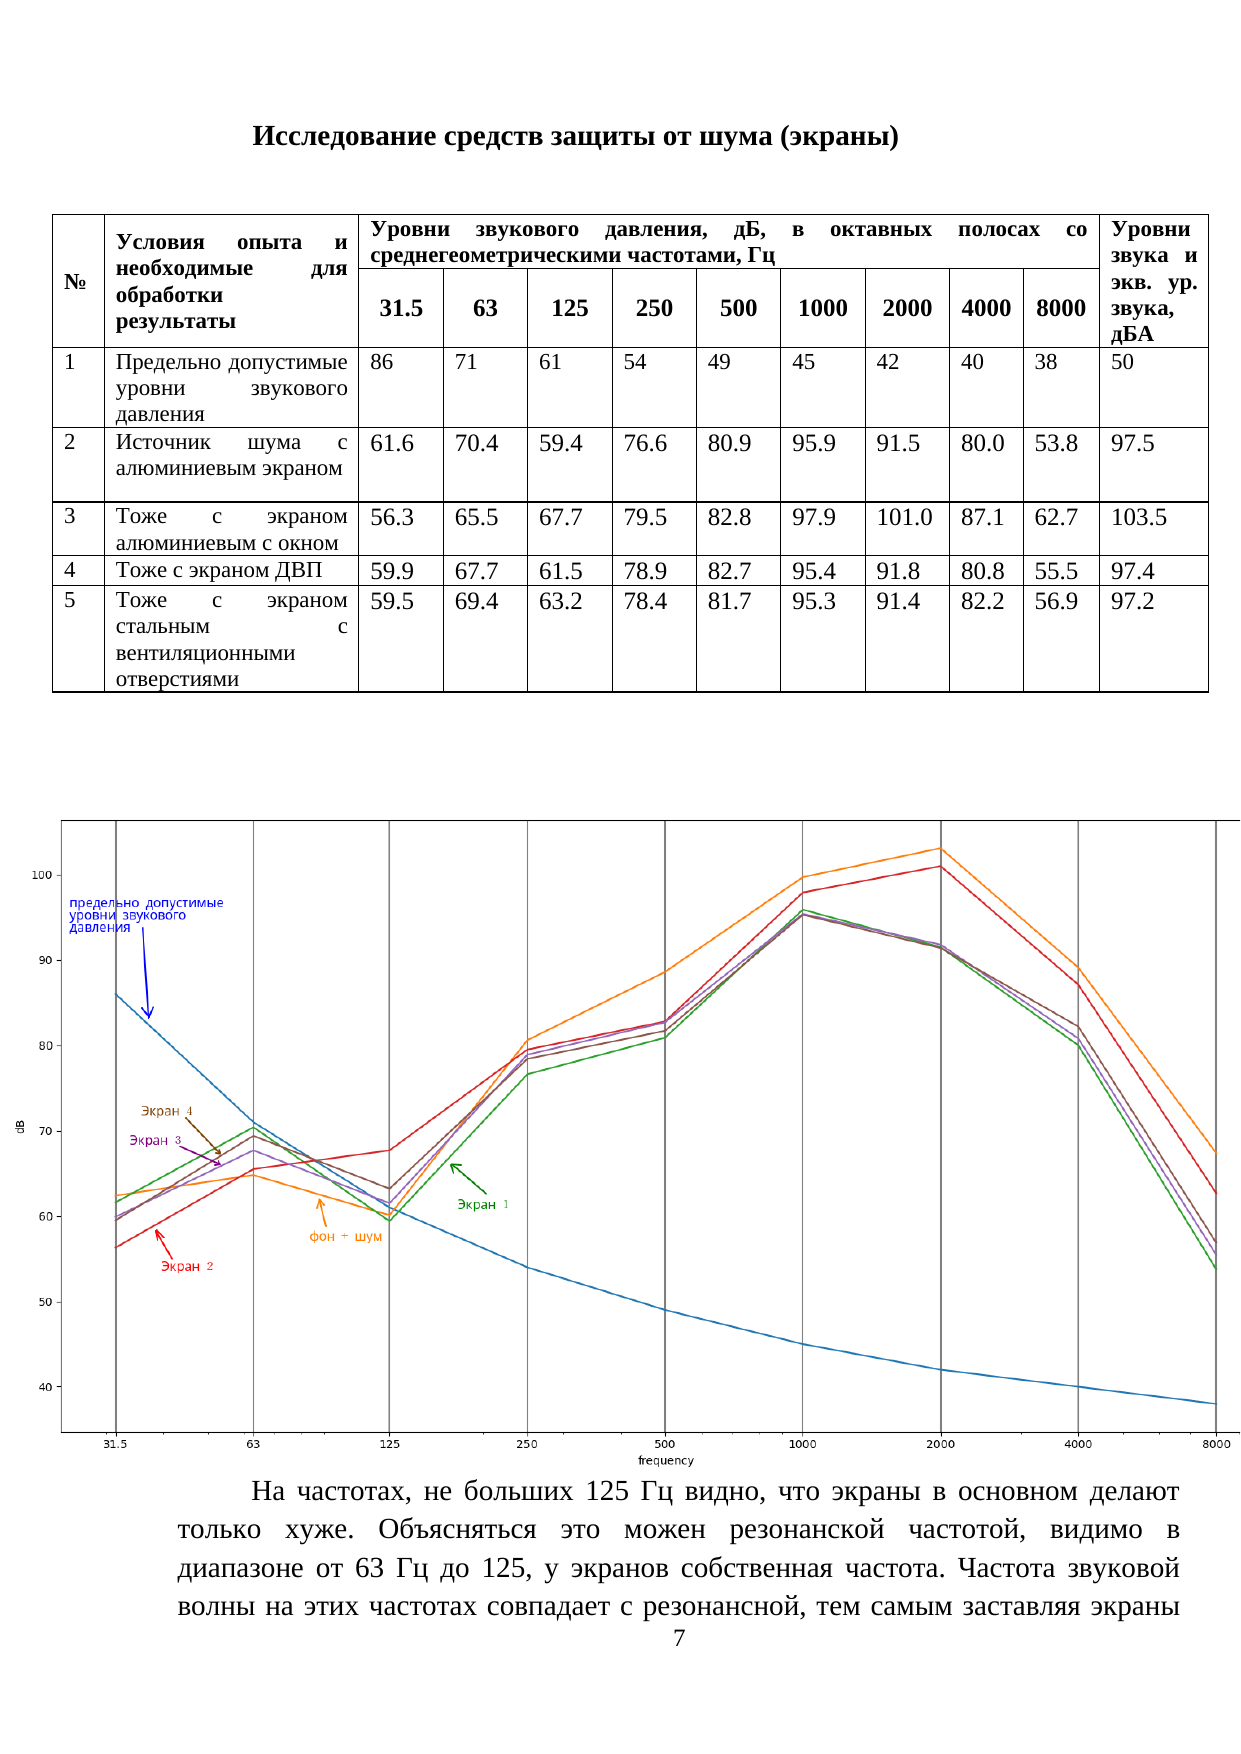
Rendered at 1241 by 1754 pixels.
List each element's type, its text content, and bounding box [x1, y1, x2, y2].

table_cell 78.4 [613, 586, 696, 691]
picture [0, 793, 1241, 1473]
table_cell 103.5 [1100, 503, 1208, 555]
table_cell 59.9 [359, 556, 443, 585]
table_cell 80.0 [950, 428, 1023, 501]
table_cell 69.4 [444, 586, 527, 691]
table_cell 1 [53, 348, 104, 427]
table_cell 45 [781, 348, 865, 427]
table_cell 59.5 [359, 586, 443, 691]
table_cell 67.7 [528, 503, 612, 555]
table_cell 91.8 [866, 556, 949, 585]
table_cell Тоже с экраном алюминиевым с окном [105, 503, 358, 555]
table_cell 95.9 [781, 428, 865, 501]
table_cell 95.4 [781, 556, 865, 585]
table_cell 125 [528, 269, 612, 347]
table_cell 3 [53, 503, 104, 555]
table_cell 61.5 [528, 556, 612, 585]
table_header Уровни звука и экв. ур. звука, дБА [1100, 215, 1208, 347]
table_cell 55.5 [1024, 556, 1099, 585]
table_cell 50 [1100, 348, 1208, 427]
table_cell 56.3 [359, 503, 443, 555]
table_cell 56.9 [1024, 586, 1099, 691]
table_cell 38 [1024, 348, 1099, 427]
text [177, 1473, 1181, 1622]
table_cell 65.5 [444, 503, 527, 555]
table_cell 42 [866, 348, 949, 427]
table_cell 4000 [950, 269, 1023, 347]
table_cell 49 [697, 348, 780, 427]
table_cell 82.7 [697, 556, 780, 585]
table_cell Тоже с экраном ДВП [105, 556, 358, 585]
table_cell 40 [950, 348, 1023, 427]
table_cell 4 [53, 556, 104, 585]
table_header Уровни звукового давления, дБ, в октавных полосах со среднегеометрическими частотами, Гц [359, 215, 1099, 268]
table_cell 63.2 [528, 586, 612, 691]
table_cell 97.4 [1100, 556, 1208, 585]
table_cell 67.7 [444, 556, 527, 585]
table_cell Предельно допустимые уровни звукового давления [105, 348, 358, 427]
table_cell 70.4 [444, 428, 527, 501]
table_cell 2000 [866, 269, 949, 347]
table_cell 76.6 [613, 428, 696, 501]
table_cell 62.7 [1024, 503, 1099, 555]
table_header Условия опыта и необходимые для обработки результаты [105, 215, 358, 347]
table_cell 59.4 [528, 428, 612, 501]
table_cell 8000 [1024, 269, 1099, 347]
table_cell 97.2 [1100, 586, 1208, 691]
table_header № [53, 215, 104, 347]
table_cell Источник шума с алюминиевым экраном [105, 428, 358, 501]
table_cell 97.5 [1100, 428, 1208, 501]
table_cell 87.1 [950, 503, 1023, 555]
table_cell 2 [53, 428, 104, 501]
table_cell 95.3 [781, 586, 865, 691]
table_cell 82.2 [950, 586, 1023, 691]
table_cell 1000 [781, 269, 865, 347]
text Исследование средств защиты от шума (экраны) [252, 118, 1181, 152]
table_cell 500 [697, 269, 780, 347]
table_cell 80.9 [697, 428, 780, 501]
table_cell 82.8 [697, 503, 780, 555]
table_cell 79.5 [613, 503, 696, 555]
table_cell 63 [444, 269, 527, 347]
table_cell 91.4 [866, 586, 949, 691]
table_cell Тоже с экраном стальным с вентиляционными отверстиями [105, 586, 358, 691]
table_cell 31.5 [359, 269, 443, 347]
table_cell 5 [53, 586, 104, 691]
table_cell 54 [613, 348, 696, 427]
table_cell 61.6 [359, 428, 443, 501]
table_cell 250 [613, 269, 696, 347]
table_cell 81.7 [697, 586, 780, 691]
table_cell 61 [528, 348, 612, 427]
table_cell 86 [359, 348, 443, 427]
table_cell 78.9 [613, 556, 696, 585]
table_cell 71 [444, 348, 527, 427]
table_cell 91.5 [866, 428, 949, 501]
table_cell 80.8 [950, 556, 1023, 585]
table_cell 53.8 [1024, 428, 1099, 501]
table_cell 97.9 [781, 503, 865, 555]
table_cell 101.0 [866, 503, 949, 555]
